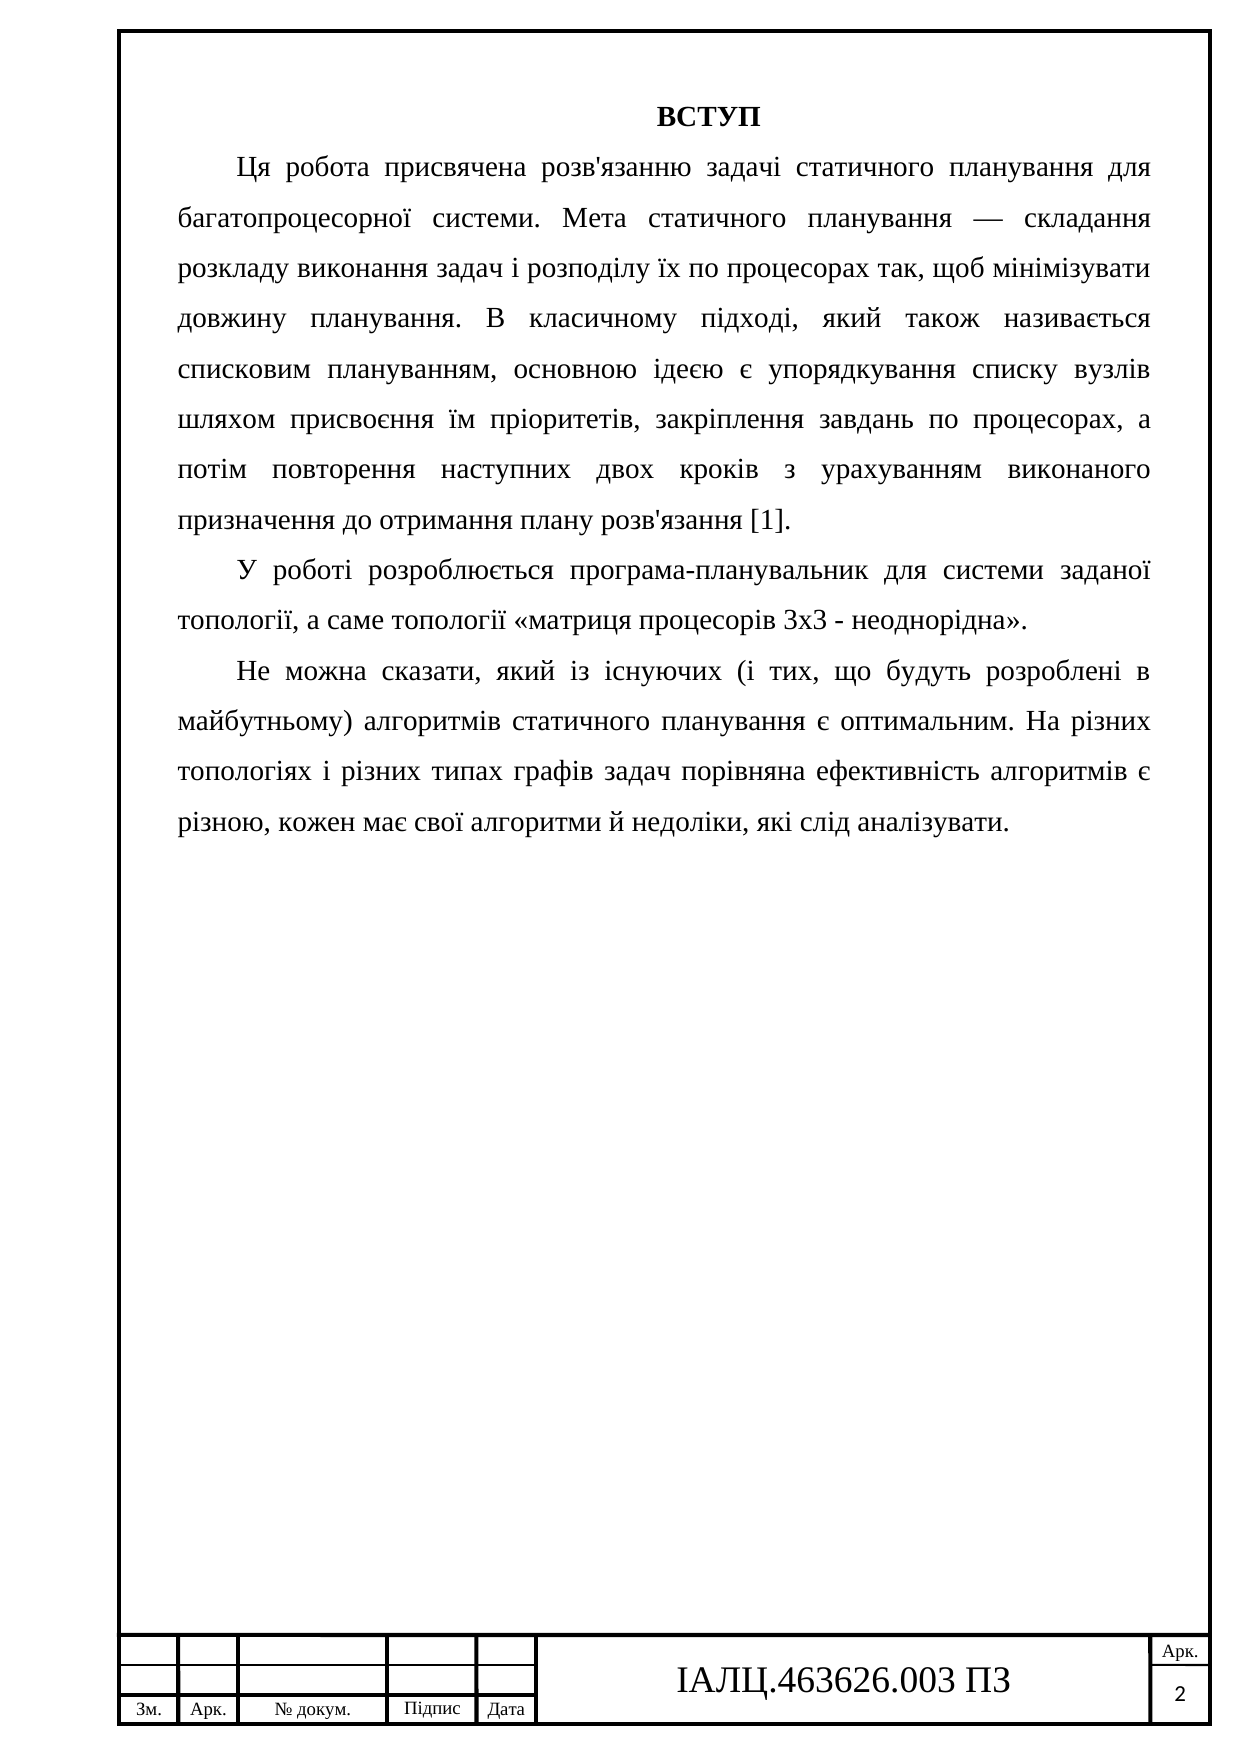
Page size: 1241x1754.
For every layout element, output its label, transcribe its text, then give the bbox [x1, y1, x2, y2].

text У роботі розроблюється програма-планувальник для системи заданої топології, а саме топології «матриця процесорів 3х3 - неоднорідна». [177, 552, 1152, 636]
text ВСТУП [177, 99, 1152, 133]
text Ця робота присвячена розв'язанню задачі статичного планування для багатопроцесорної системи. Мета статичного планування — складання розкладу виконання задач і розподілу їх по процесорах так, щоб мінімізувати довжину планування. В класичному підході, який також називається списковим плануванням, основною ідеєю є упорядкування списку вузлів шляхом присвоєння їм пріоритетів, закріплення завдань по процесорах, а потім повторення наступних двох кроків з урахуванням виконаного призначення до отримання плану розв'язання [1]. [177, 149, 1152, 535]
text Не можна сказати, який із існуючих (і тих, що будуть розроблені в майбутньому) алгоритмів статичного планування є оптимальним. На різних топологіях і різних типах графів задач порівняна ефективність алгоритмів є різною, кожен має свої алгоритми й недоліки, які слід аналізувати. [177, 653, 1152, 837]
